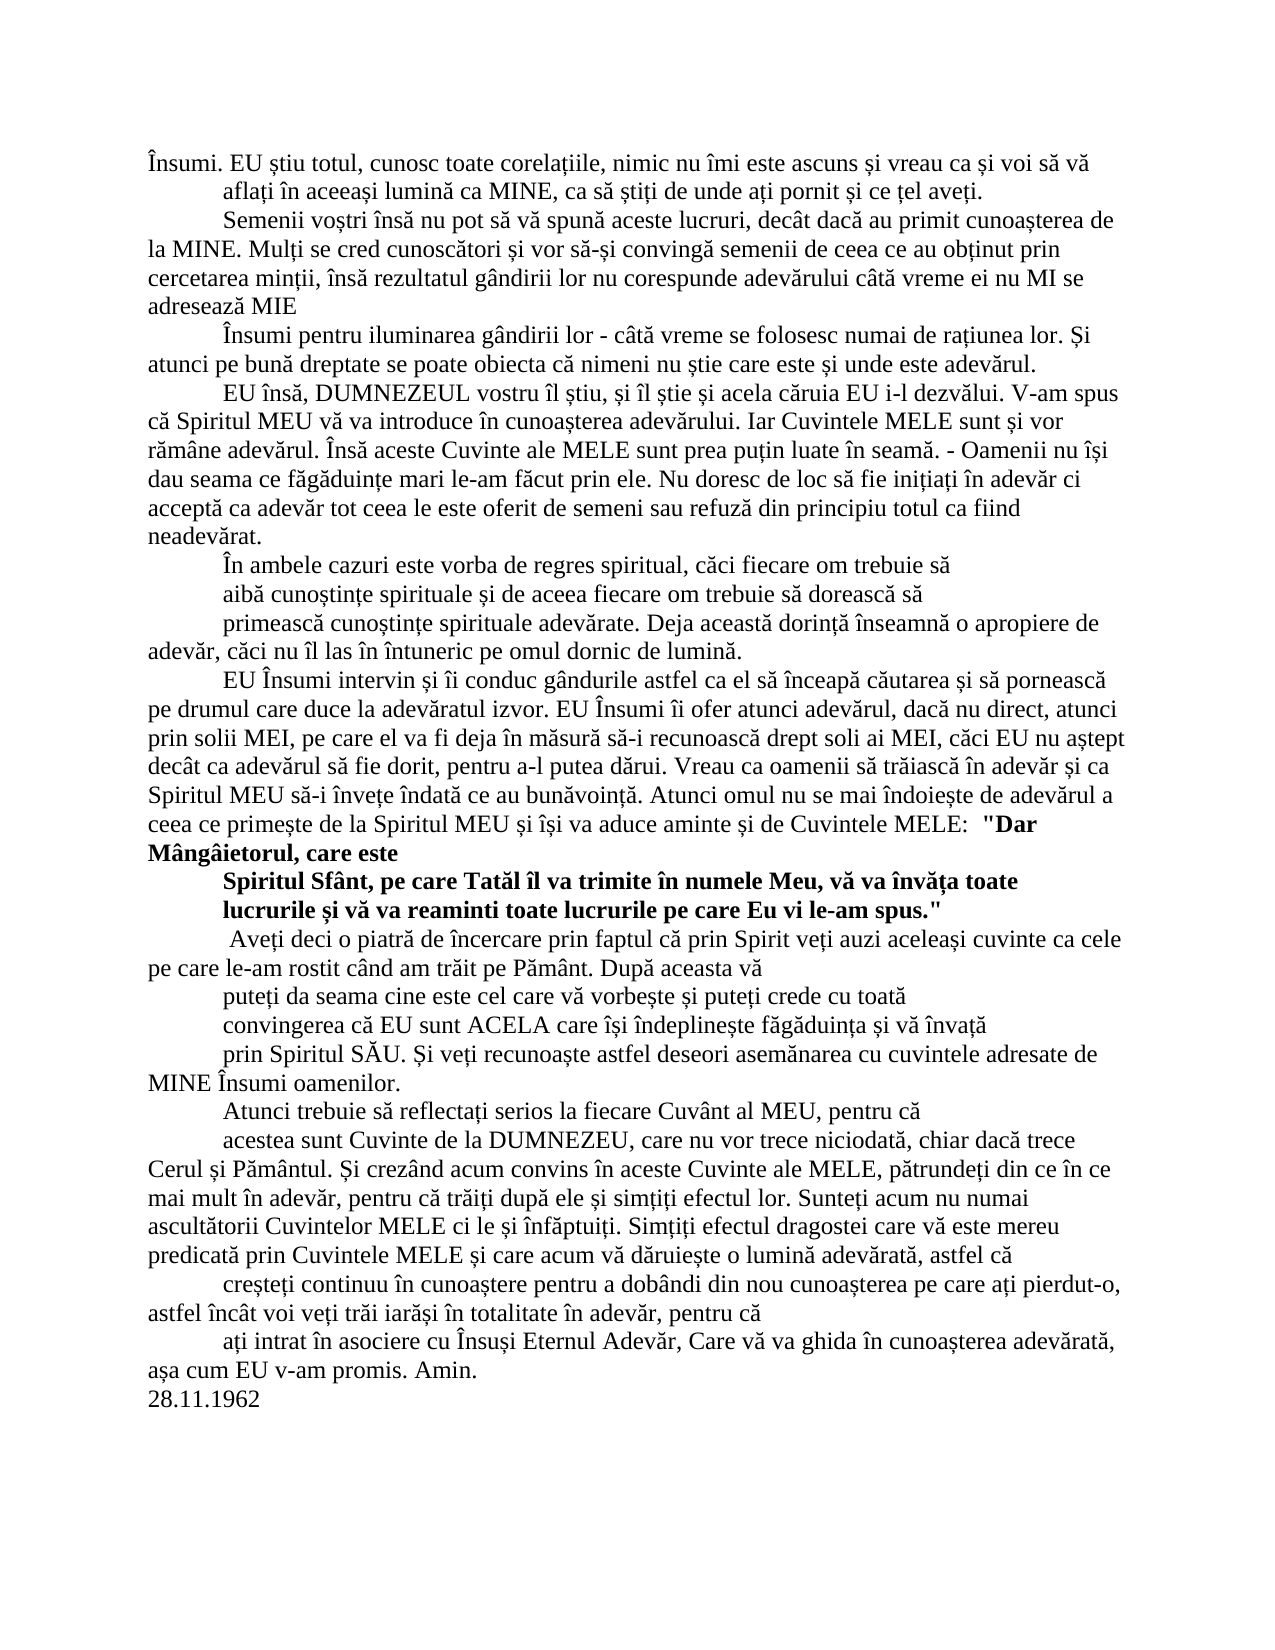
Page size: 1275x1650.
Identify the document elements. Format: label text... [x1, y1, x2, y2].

text Însumi pentru iluminarea gândirii lor - câtă vreme se folosesc numai de rațiunea lor. Și atunci pe bună dreptate se poate obiecta că nimeni nu știe care este și unde este adevărul. [148, 320, 1127, 378]
text primească cunoștințe spirituale adevărate. Deja această dorință înseamnă o apropiere de adevăr, căci nu îl las în întuneric pe omul dornic de lumină. [148, 608, 1127, 665]
text convingerea că EU sunt ACELA care își îndeplinește făgăduința și vă învață [148, 1010, 1127, 1039]
text 28.11.1962 [148, 1384, 1127, 1413]
text ați intrat în asociere cu Însuși Eternul Adevăr, Care vă va ghida în cunoașterea adevărată, așa cum EU v-am promis. Amin. [148, 1326, 1127, 1384]
text prin Spiritul SĂU. Și veți recunoaște astfel deseori asemănarea cu cuvintele adresate de MINE Însumi oamenilor. [148, 1039, 1127, 1096]
text lucrurile și vă va reaminti toate lucrurile pe care Eu vi le-am spus." [148, 895, 1127, 924]
text EU însă, DUMNEZEUL vostru îl știu, și îl știe și acela căruia EU i-l dezvălui. V-am spus că Spiritul MEU vă va introduce în cunoașterea adevărului. Iar Cuvintele MELE sunt și vor rămâne adevărul. Însă aceste Cuvinte ale MELE sunt prea puțin luate în seamă. - Oamenii nu își dau seama ce făgăduințe mari le-am făcut prin ele. Nu doresc de loc să fie inițiați în adevăr ci acceptă ca adevăr tot ceea le este oferit de semeni sau refuză din principiu totul ca fiind neadevărat. [148, 378, 1127, 550]
text Semenii voștri însă nu pot să vă spună aceste lucruri, decât dacă au primit cunoașterea de la MINE. Mulți se cred cunoscători și vor să-și convingă semenii de ceea ce au obținut prin cercetarea minții, însă rezultatul gândirii lor nu corespunde adevărului câtă vreme ei nu MI se adresează MIE [148, 205, 1127, 320]
text puteți da seama cine este cel care vă vorbește și puteți crede cu toată [148, 981, 1127, 1010]
text creșteți continuu în cunoaștere pentru a dobândi din nou cunoașterea pe care ați pierdut-o, astfel încât voi veți trăi iarăși în totalitate în adevăr, pentru că [148, 1269, 1127, 1326]
text aibă cunoștințe spirituale și de aceea fiecare om trebuie să dorească să [148, 579, 1127, 608]
text Spiritul Sfânt, pe care Tatăl îl va trimite în numele Meu, vă va învăța toate [148, 866, 1127, 895]
text aflați în aceeași lumină ca MINE, ca să știți de unde ați pornit și ce țel aveți. [148, 176, 1127, 205]
text În ambele cazuri este vorba de regres spiritual, căci fiecare om trebuie să [148, 550, 1127, 579]
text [148, 148, 1127, 176]
text Aveți deci o piatră de încercare prin faptul că prin Spirit veți auzi aceleași cuvinte ca cele pe care le-am rostit când am trăit pe Pământ. După aceasta vă [148, 924, 1127, 981]
text EU Însumi intervin și îi conduc gândurile astfel ca el să înceapă căutarea și să pornească pe drumul care duce la adevăratul izvor. EU Însumi îi ofer atunci adevărul, dacă nu direct, atunci prin solii MEI, pe care el va fi deja în măsură să-i recunoască drept soli ai MEI, căci EU nu aștept decât ca adevărul să fie dorit, pentru a-l putea dărui. Vreau ca oamenii să trăiască în adevăr și ca Spiritul MEU să-i învețe îndată ce au bunăvoință. Atunci omul nu se mai îndoiește de adevărul a ceea ce primește de la Spiritul MEU și își va aduce aminte și de Cuvintele MELE: "Dar Mângâietorul, care este [148, 665, 1127, 866]
text acestea sunt Cuvinte de la DUMNEZEU, care nu vor trece niciodată, chiar dacă trece Cerul și Pământul. Și crezând acum convins în aceste Cuvinte ale MELE, pătrundeți din ce în ce mai mult în adevăr, pentru că trăiți după ele și simțiți efectul lor. Sunteți acum nu numai ascultătorii Cuvintelor MELE ci le și înfăptuiți. Simțiți efectul dragostei care vă este mereu predicată prin Cuvintele MELE și care acum vă dăruiește o lumină adevărată, astfel că [148, 1125, 1127, 1269]
text Atunci trebuie să reflectați serios la fiecare Cuvânt al MEU, pentru că [148, 1096, 1127, 1125]
